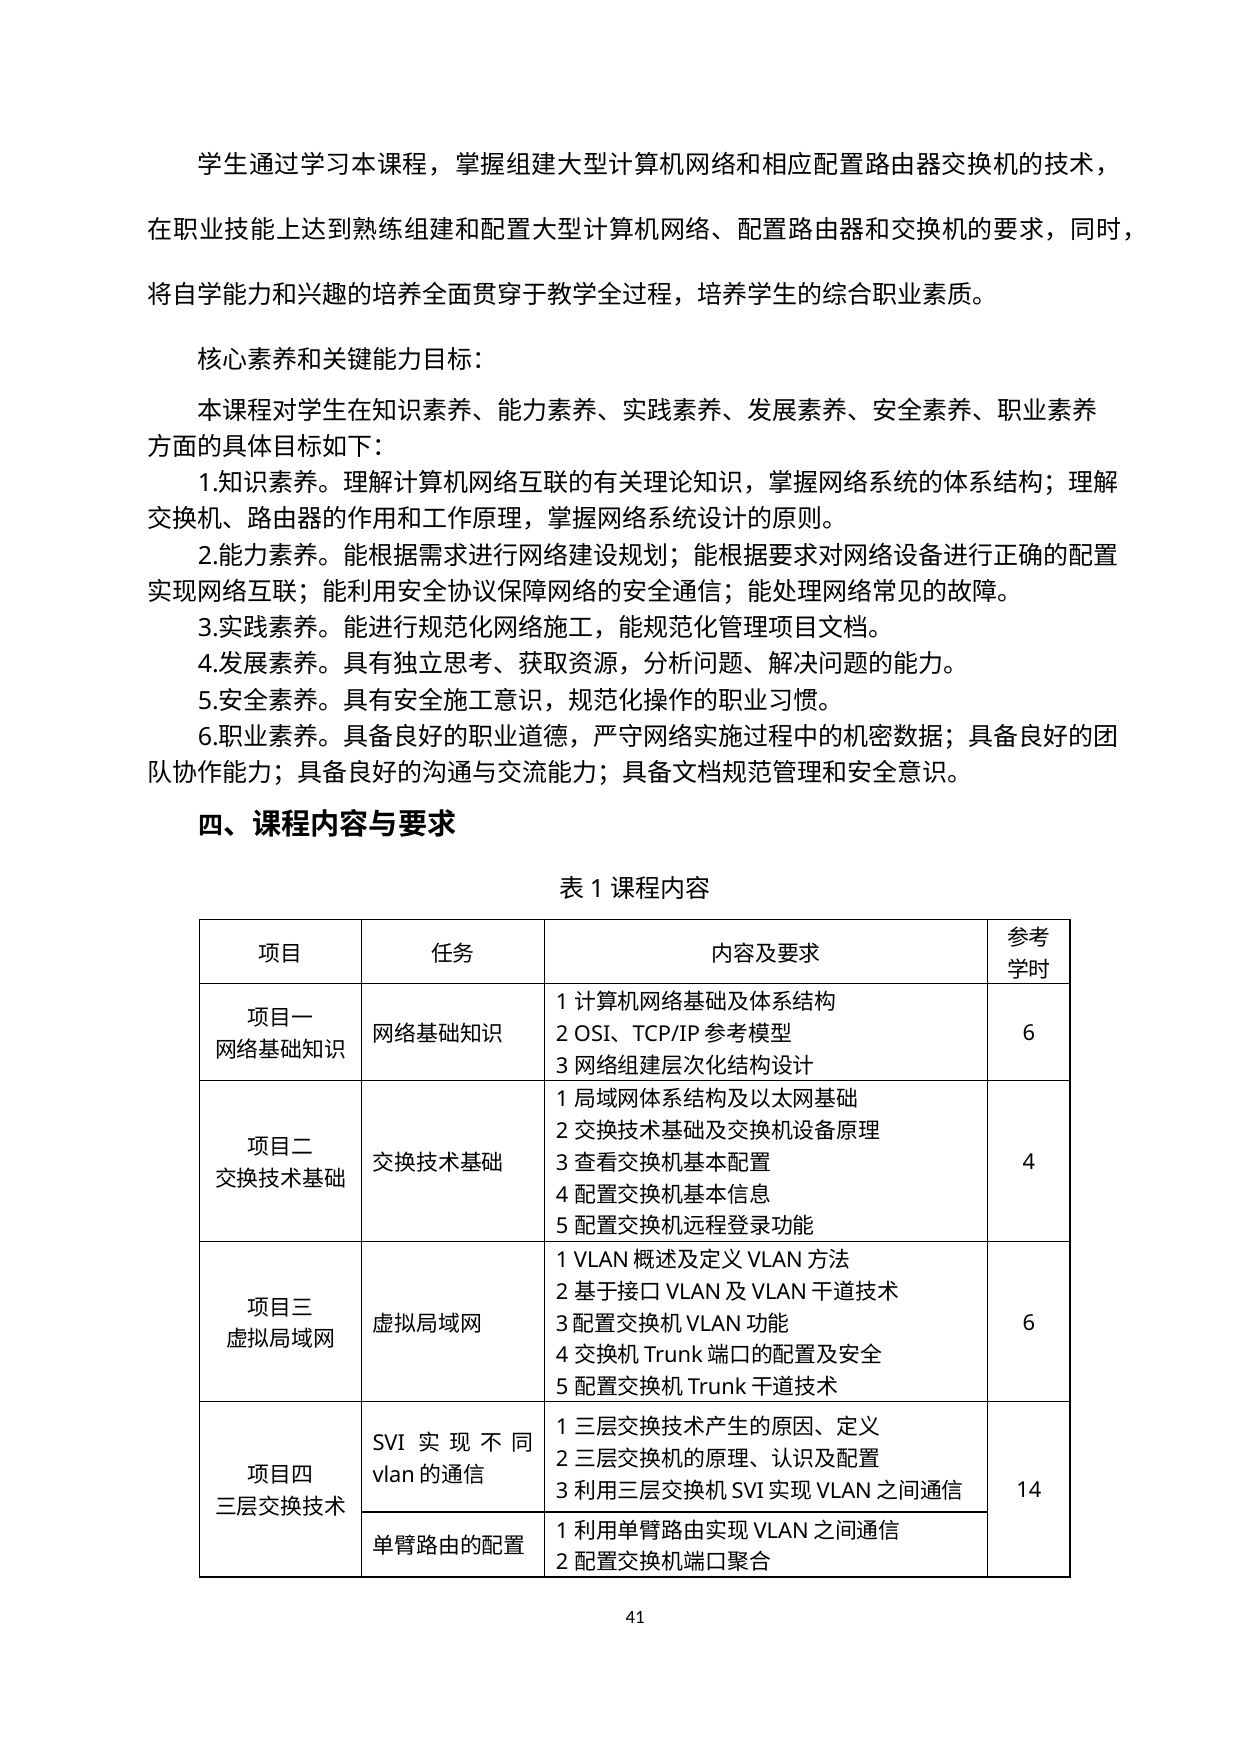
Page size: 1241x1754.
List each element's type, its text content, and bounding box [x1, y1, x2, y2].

table_cell 交换技术基础 [362, 1081, 544, 1241]
table_header 任务 [362, 920, 544, 983]
table_cell 1 利用单臂路由实现VLAN之间通信 2 配置交换机端口聚合 [545, 1513, 987, 1576]
table_cell 6 [988, 984, 1069, 1080]
table_cell 单臂路由的配置 [362, 1513, 544, 1576]
text 2.能力素养。能根据需求进行网络建设规划；能根据要求对网络设备进行正确的配置实现网络互联；能利用安全协议保障网络的安全通信；能处理网络常见的故障。 [148, 535, 1122, 608]
table_cell 项目二 交换技术基础 [200, 1081, 361, 1241]
text 6.职业素养。具备良好的职业道德，严守网络实施过程中的机密数据；具备良好的团队协作能力；具备良好的沟通与交流能力；具备文档规范管理和安全意识。 [148, 716, 1122, 789]
table_cell 项目一 网络基础知识 [200, 984, 361, 1080]
table_cell SVI实现不同vlan的通信 [362, 1402, 544, 1511]
table_cell 虚拟局域网 [362, 1242, 544, 1401]
text 核心素养和关键能力目标： [148, 325, 1122, 390]
text 3.实践素养。能进行规范化网络施工，能规范化管理项目文档。 [148, 608, 1122, 644]
table_cell 网络基础知识 [362, 984, 544, 1080]
table_cell 项目四 三层交换技术 [200, 1402, 361, 1576]
text 四、课程内容与要求 [148, 789, 1122, 854]
text 本课程对学生在知识素养、能力素养、实践素养、发展素养、安全素养、职业素养方面的具体目标如下： [148, 390, 1122, 463]
text 1.知识素养。理解计算机网络互联的有关理论知识，掌握网络系统的体系结构；理解交换机、路由器的作用和工作原理，掌握网络系统设计的原则。 [148, 463, 1122, 535]
text 5.安全素养。具有安全施工意识，规范化操作的职业习惯。 [148, 680, 1122, 716]
table_cell 1 三层交换技术产生的原因、定义 2 三层交换机的原理、认识及配置 3 利用三层交换机SVI实现VLAN之间通信 [545, 1402, 987, 1511]
table_cell 1 局域网体系结构及以太网基础 2 交换技术基础及交换机设备原理 3 查看交换机基本配置 4 配置交换机基本信息 5 配置交换机远程登录功能 [545, 1081, 987, 1241]
table_cell 1 VLAN概述及定义VLAN方法 2 基于接口VLAN及VLAN干道技术 3配置交换机VLAN功能 4 交换机Trunk端口的配置及安全 5 配置交换机Trunk干道技术 [545, 1242, 987, 1401]
table_cell 6 [988, 1242, 1069, 1401]
table_cell 4 [988, 1081, 1069, 1241]
table_header 项目 [200, 920, 361, 983]
table_cell 14 [988, 1402, 1069, 1576]
text 表1 课程内容 [148, 854, 1122, 919]
table_cell 项目三 虚拟局域网 [200, 1242, 361, 1401]
table_header 内容及要求 [545, 920, 987, 983]
text 4.发展素养。具有独立思考、获取资源，分析问题、解决问题的能力。 [148, 644, 1122, 680]
table_cell 1 计算机网络基础及体系结构 2 OSI、TCP/IP参考模型 3 网络组建层次化结构设计 [545, 984, 987, 1080]
table_header 参考 学时 [988, 920, 1069, 983]
text 学生通过学习本课程，掌握组建大型计算机网络和相应配置路由器交换机的技术，在职业技能上达到熟练组建和配置大型计算机网络、配置路由器和交换机的要求，同时，将自学能力和兴趣的培养全面贯穿于教学全过程，培养学生的综合职业素质。 [148, 130, 1122, 325]
